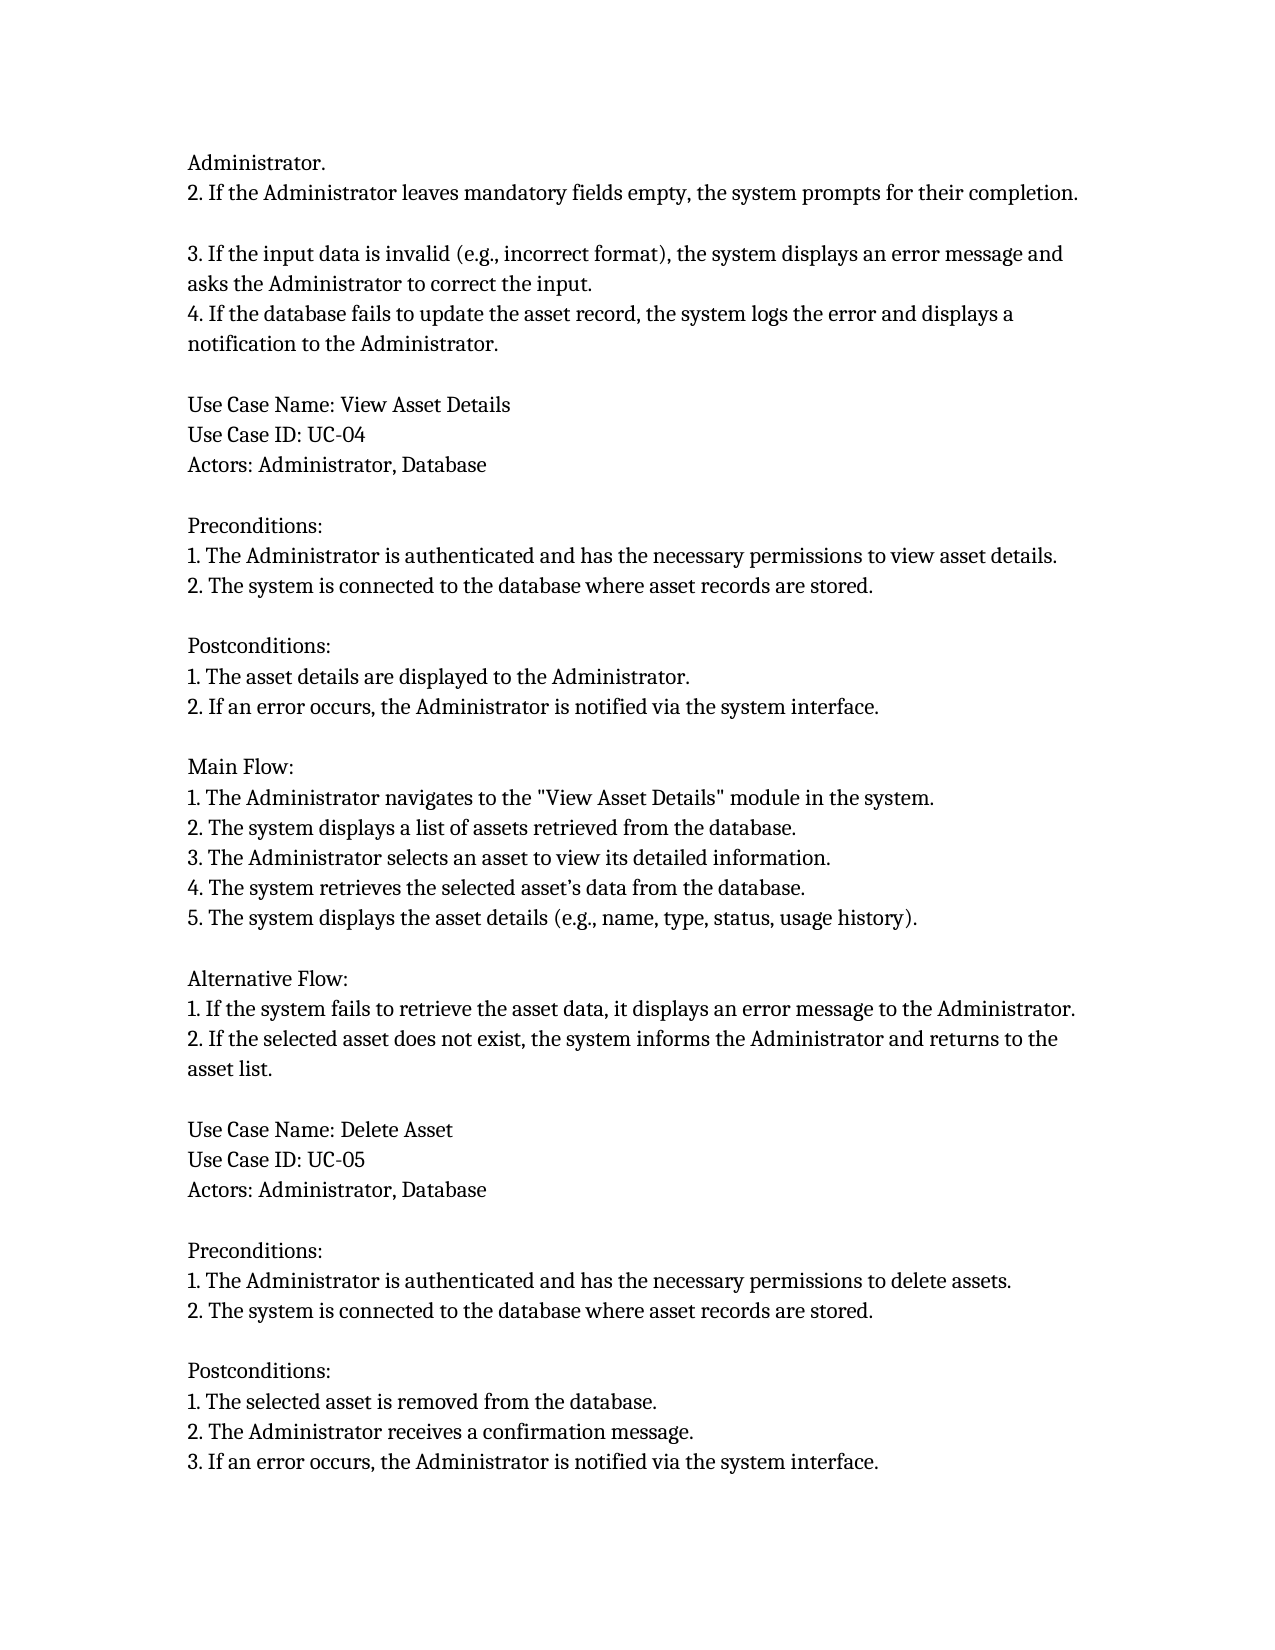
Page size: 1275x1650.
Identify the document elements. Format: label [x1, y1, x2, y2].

text [187, 150, 1087, 1475]
